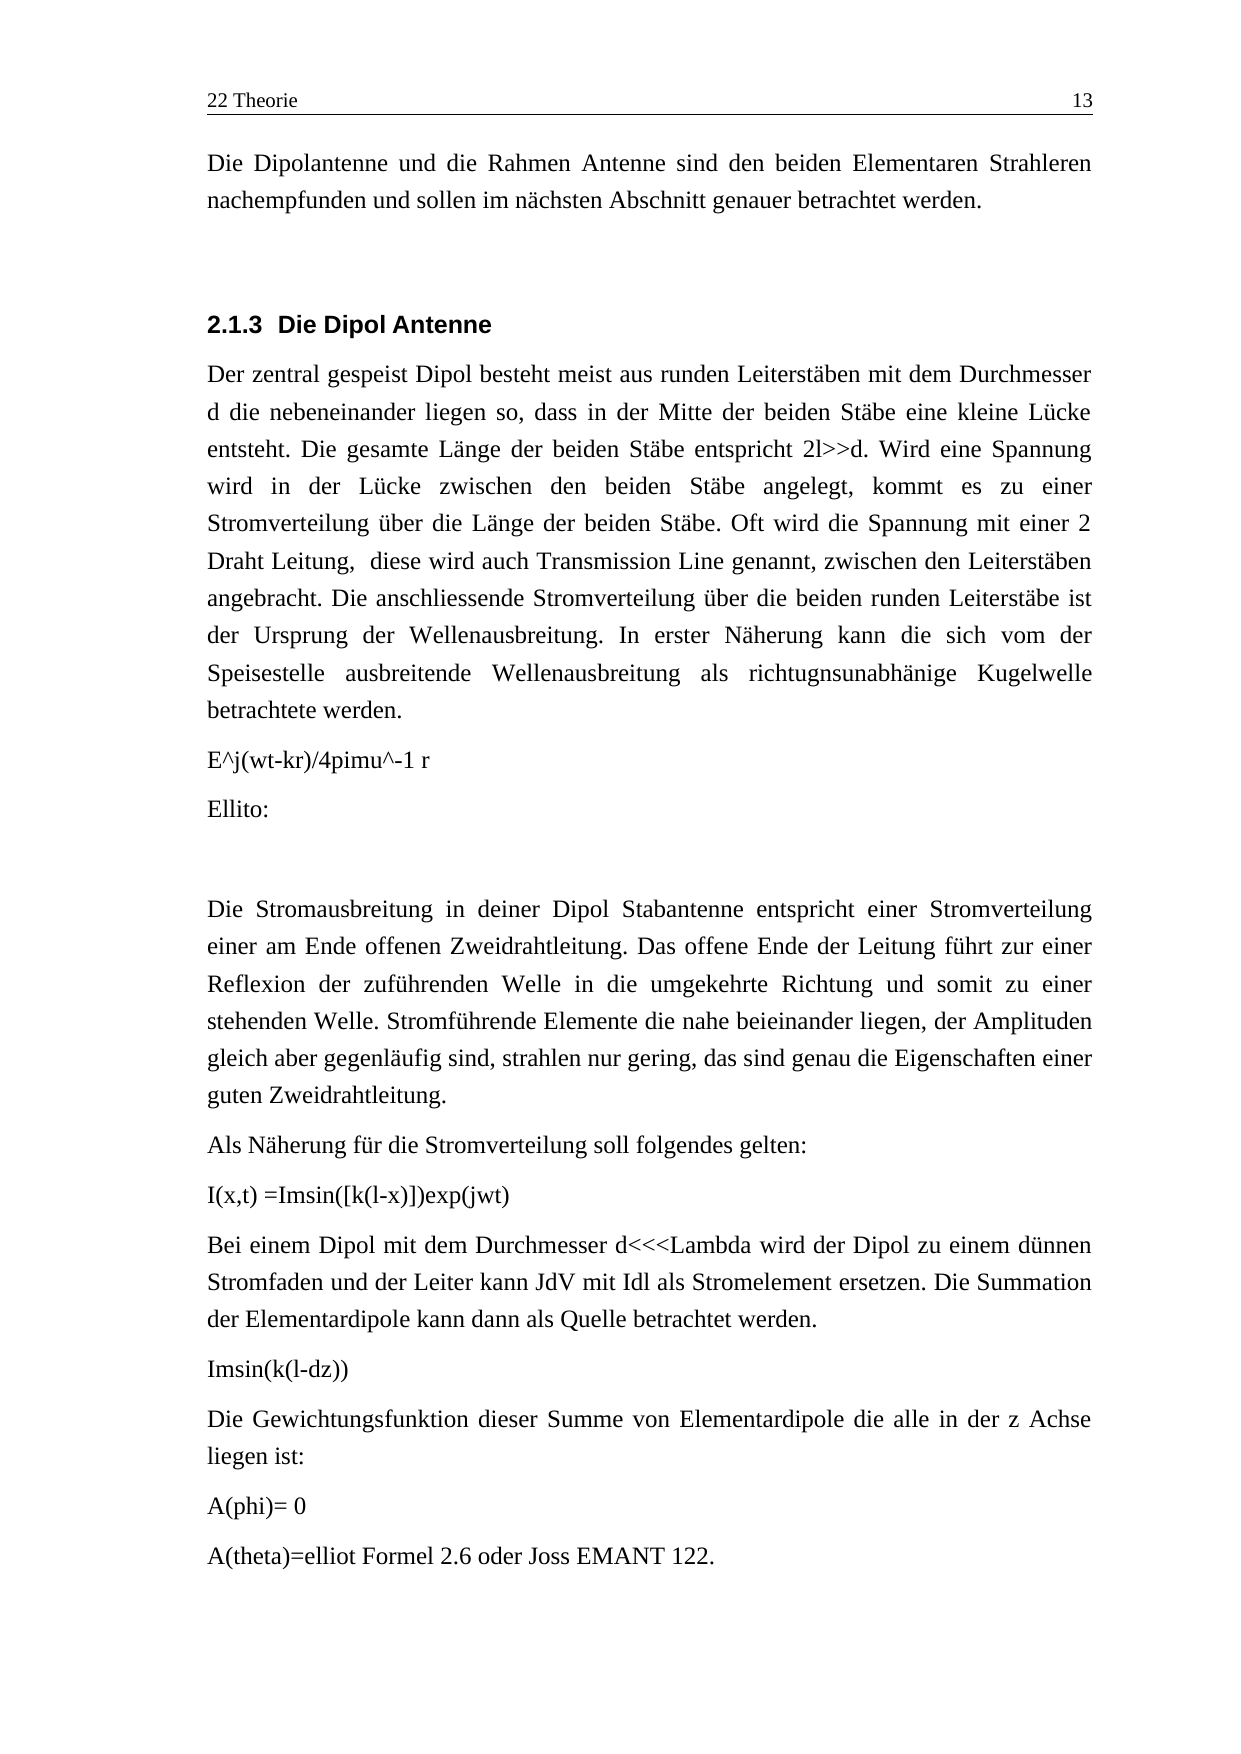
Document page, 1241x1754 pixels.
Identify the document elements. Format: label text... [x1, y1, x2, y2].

text E^j(wt-kr)/4pimu^-1 r [207, 745, 1093, 773]
text Als Näherung für die Stromverteilung soll folgendes gelten: [207, 1130, 1093, 1159]
text A(theta)=elliot Formel 2.6 oder Joss EMANT 122. [207, 1541, 1093, 1570]
text Ellito: [207, 794, 1093, 823]
text Die Gewichtungsfunktion dieser Summe von Elementardipole die alle in der z Achse liegen ist: [207, 1404, 1093, 1470]
text Die Dipolantenne und die Rahmen Antenne sind den beiden Elementaren Strahleren nachempfunden und sollen im nächsten Abschnitt genauer betrachtet werden. [207, 148, 1093, 214]
subtitle Die Dipol Antenne [207, 309, 1093, 338]
text Die Stromausbreitung in deiner Dipol Stabantenne entspricht einer Stromverteilung einer am Ende offenen Zweidrahtleitung. Das offene Ende der Leitung führt zur einer Reflexion der zuführenden Welle in die umgekehrte Richtung und somit zu einer stehenden Welle. Stromführende Elemente die nahe beieinander liegen, der Amplituden gleich aber gegenläufig sind, strahlen nur gering, das sind genau die Eigenschaften einer guten Zweidrahtleitung. [207, 894, 1093, 1109]
text Der zentral gespeist Dipol besteht meist aus runden Leiterstäben mit dem Durchmesser d die nebeneinander liegen so, dass in der Mitte der beiden Stäbe eine kleine Lücke entsteht. Die gesamte Länge der beiden Stäbe entspricht 2l>>d. Wird eine Spannung wird in der Lücke zwischen den beiden Stäbe angelegt, kommt es zu einer Stromverteilung über die Länge der beiden Stäbe. Oft wird die Spannung mit einer 2 Draht Leitung, diese wird auch Transmission Line genannt, zwischen den Leiterstäben angebracht. Die anschliessende Stromverteilung über die beiden runden Leiterstäbe ist der Ursprung der Wellenausbreitung. In erster Näherung kann die sich vom der Speisestelle ausbreitende Wellenausbreitung als richtugnsunabhänige Kugelwelle betrachtete werden. [207, 359, 1093, 724]
text A(phi)= 0 [207, 1491, 1093, 1520]
text Bei einem Dipol mit dem Durchmesser d<<<Lambda wird der Dipol zu einem dünnen Stromfaden und der Leiter kann JdV mit Idl als Stromelement ersetzen. Die Summation der Elementardipole kann dann als Quelle betrachtet werden. [207, 1230, 1093, 1333]
text Imsin(k(l-dz)) [207, 1354, 1093, 1383]
text I(x,t) =Imsin([k(l-x)])exp(jwt) [207, 1180, 1093, 1209]
